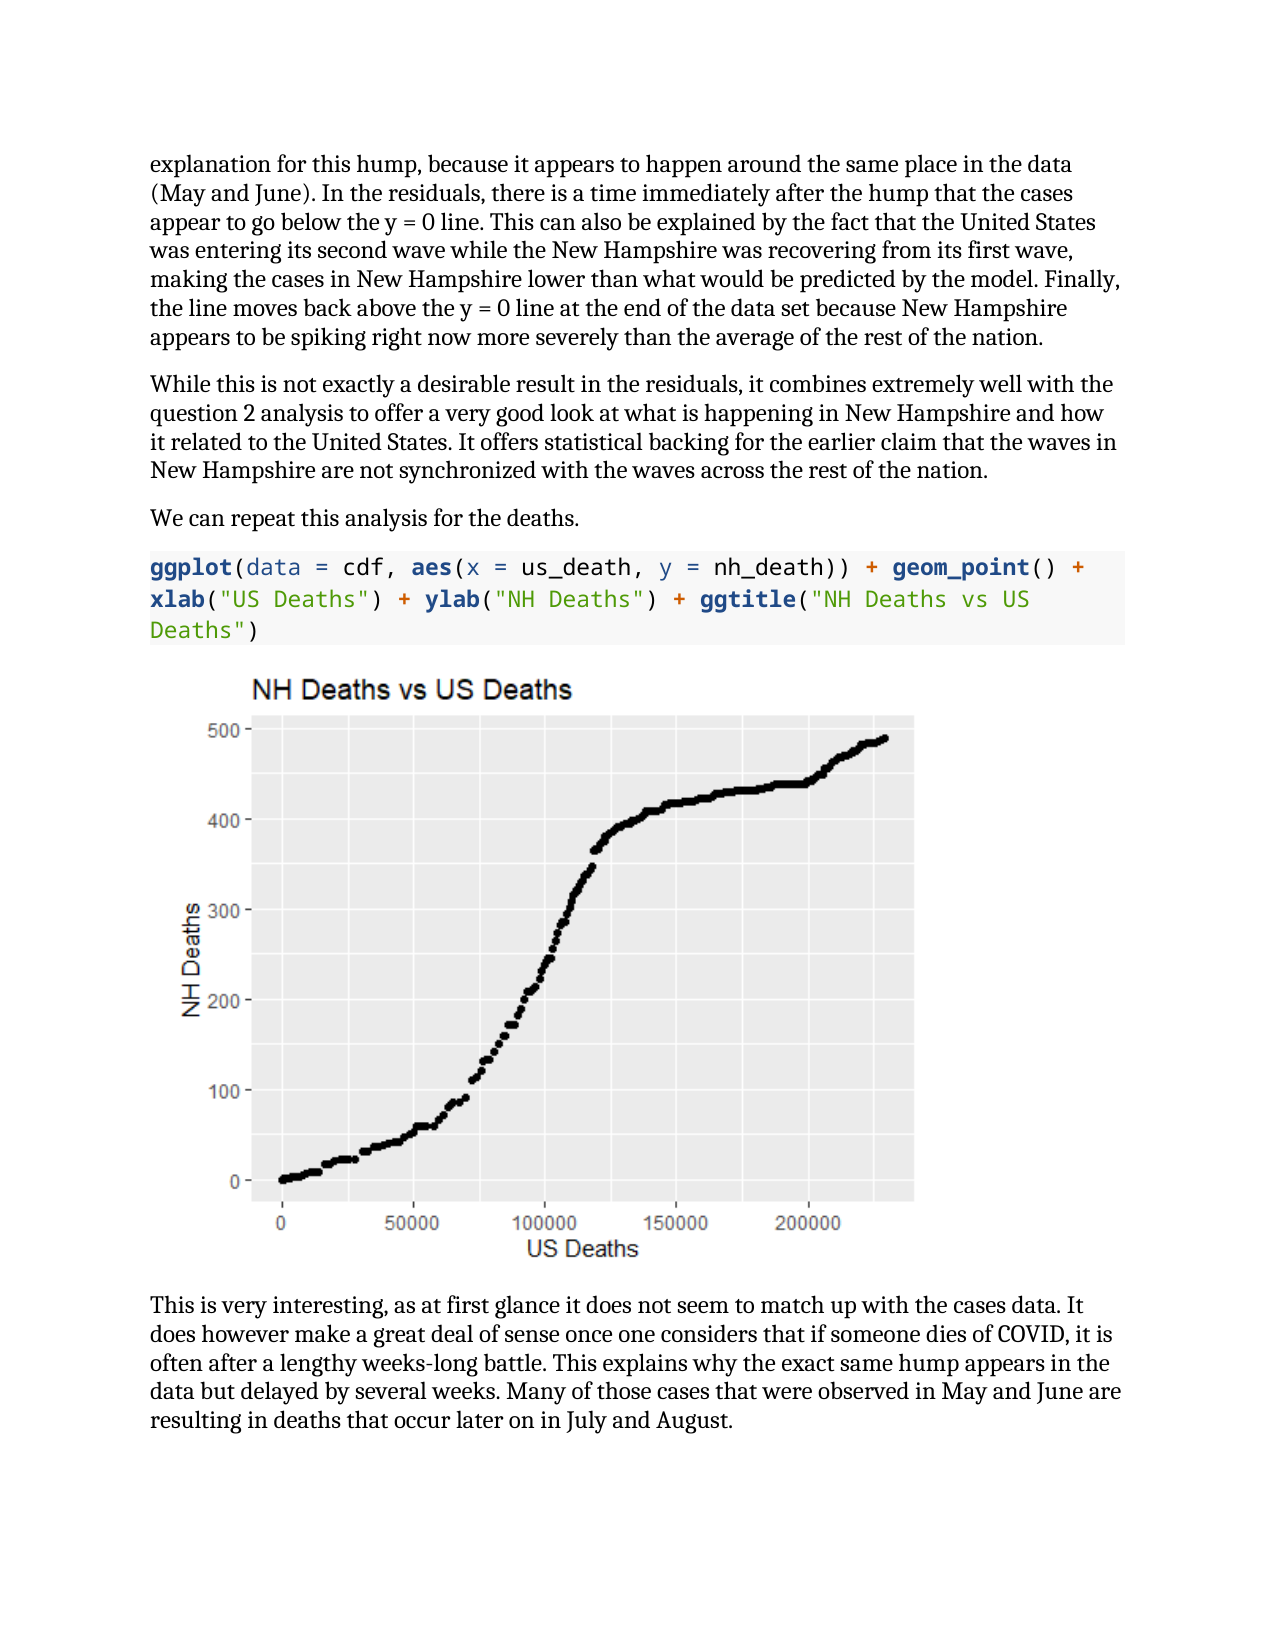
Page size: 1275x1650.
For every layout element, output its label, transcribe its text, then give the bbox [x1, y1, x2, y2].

text This is very interesting, as at first glance it does not seem to match up with the cases data. It does however make a great deal of sense once one considers that if someone dies of COVID, it is often after a lengthy weeks-long battle. This explains why the exact same hump appears in the data but delayed by several weeks. Many of those cases that were observed in May and June are resulting in deaths that occur later on in July and August. [150, 1291, 1125, 1435]
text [150, 150, 1125, 351]
text ggplot(data = cdf, aes(x = us_death, y = nh_death)) + geom_point() + xlab("US Deaths") + ylab("NH Deaths") + ggtitle("NH Deaths vs US Deaths") [150, 551, 1125, 645]
picture [168, 665, 927, 1273]
text We can repeat this analysis for the deaths. [150, 504, 1125, 532]
text While this is not exactly a desirable result in the residuals, it combines extremely well with the question 2 analysis to offer a very good look at what is happening in New Hampshire and how it related to the United States. It offers statistical backing for the earlier claim that the waves in New Hampshire are not synchronized with the waves across the rest of the nation. [150, 370, 1125, 485]
